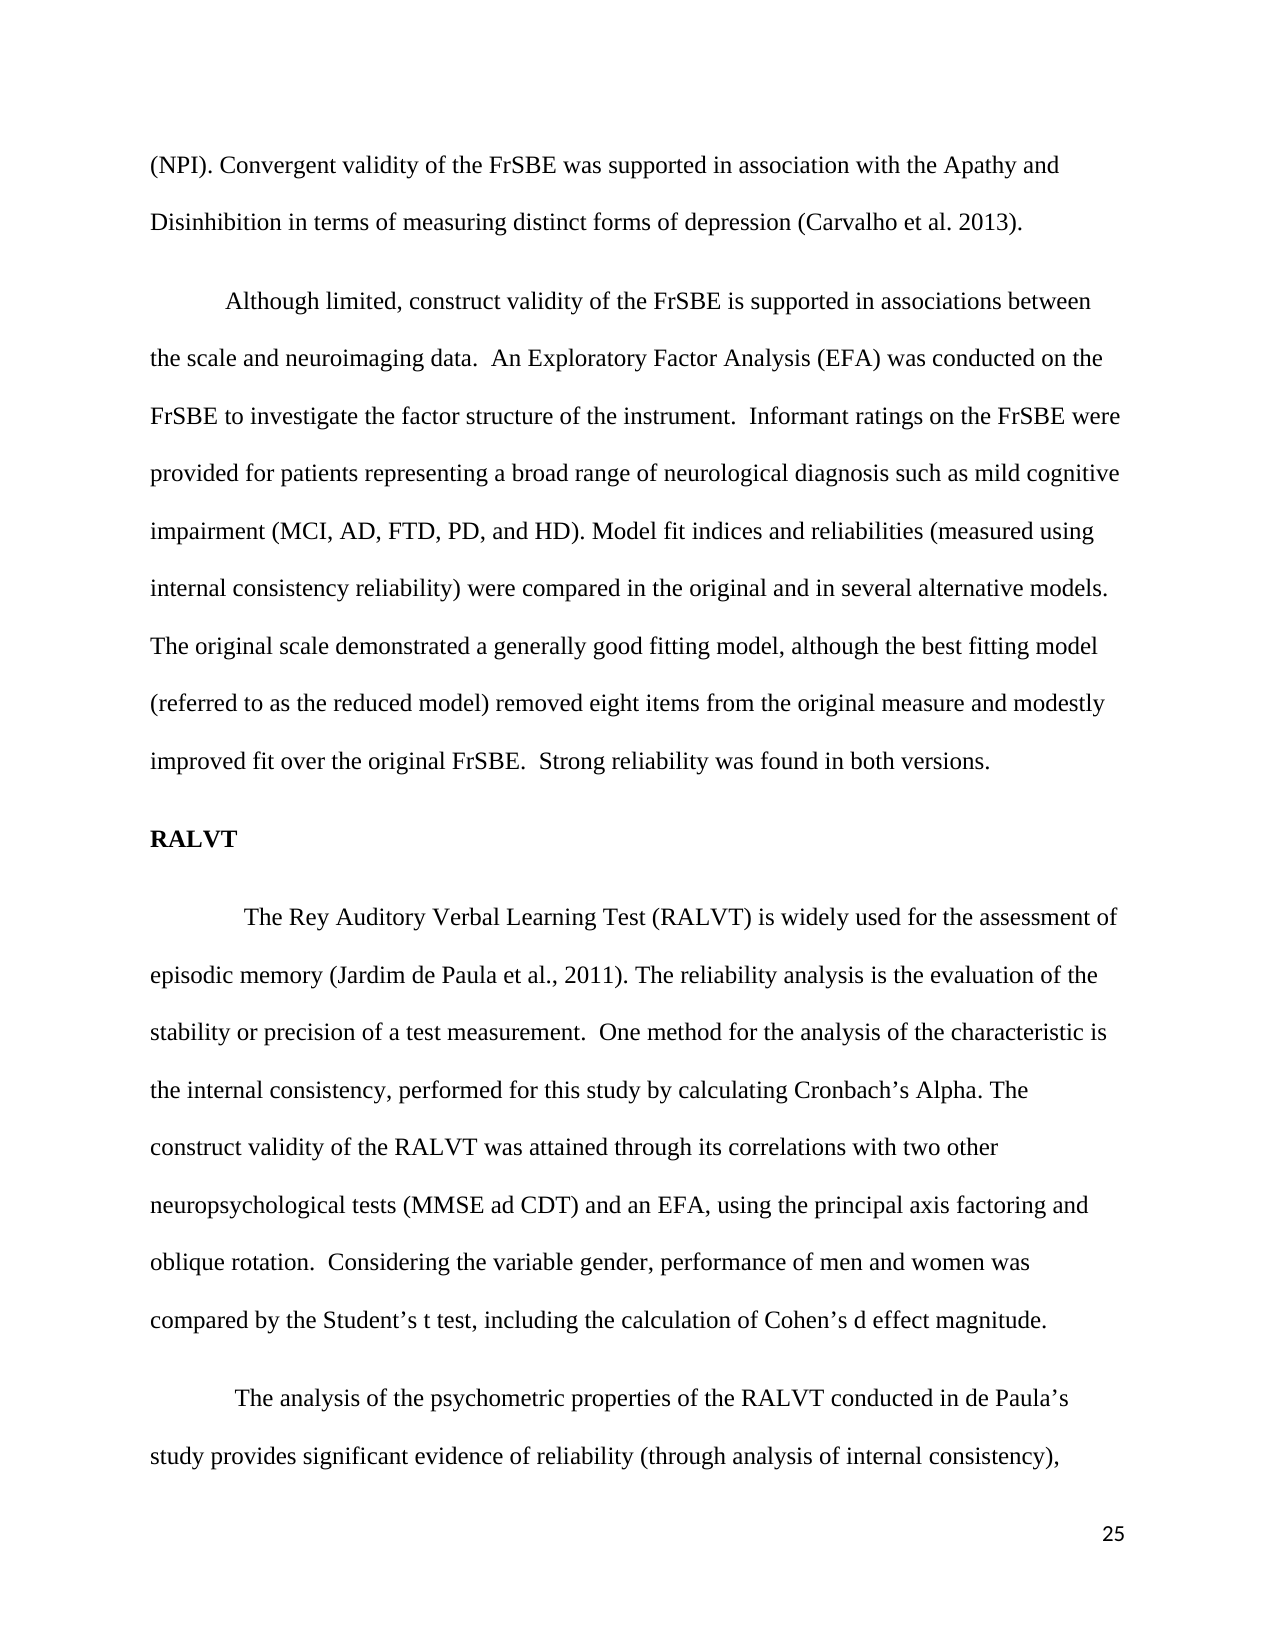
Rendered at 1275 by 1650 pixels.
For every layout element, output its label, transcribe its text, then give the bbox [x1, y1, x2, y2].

text RALVT [150, 824, 1125, 853]
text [150, 150, 1125, 236]
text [150, 1383, 1125, 1469]
text Although limited, construct validity of the FrSBE is supported in associations between the scale and neuroimaging data. An Exploratory Factor Analysis (EFA) was conducted on the FrSBE to investigate the factor structure of the instrument. Informant ratings on the FrSBE were provided for patients representing a broad range of neurological diagnosis such as mild cognitive impairment (MCI, AD, FTD, PD, and HD). Model fit indices and reliabilities (measured using internal consistency reliability) were compared in the original and in several alternative models. The original scale demonstrated a generally good fitting model, although the best fitting model (referred to as the reduced model) removed eight items from the original measure and modestly improved fit over the original FrSBE. Strong reliability was found in both versions. [150, 286, 1125, 774]
text The Rey Auditory Verbal Learning Test (RALVT) is widely used for the assessment of episodic memory (Jardim de Paula et al., 2011). The reliability analysis is the evaluation of the stability or precision of a test measurement. One method for the analysis of the characteristic is the internal consistency, performed for this study by calculating Cronbach’s Alpha. The construct validity of the RALVT was attained through its correlations with two other neuropsychological tests (MMSE ad CDT) and an EFA, using the principal axis factoring and oblique rotation. Considering the variable gender, performance of men and women was compared by the Student’s t test, including the calculation of Cohen’s d effect magnitude. [150, 902, 1125, 1334]
